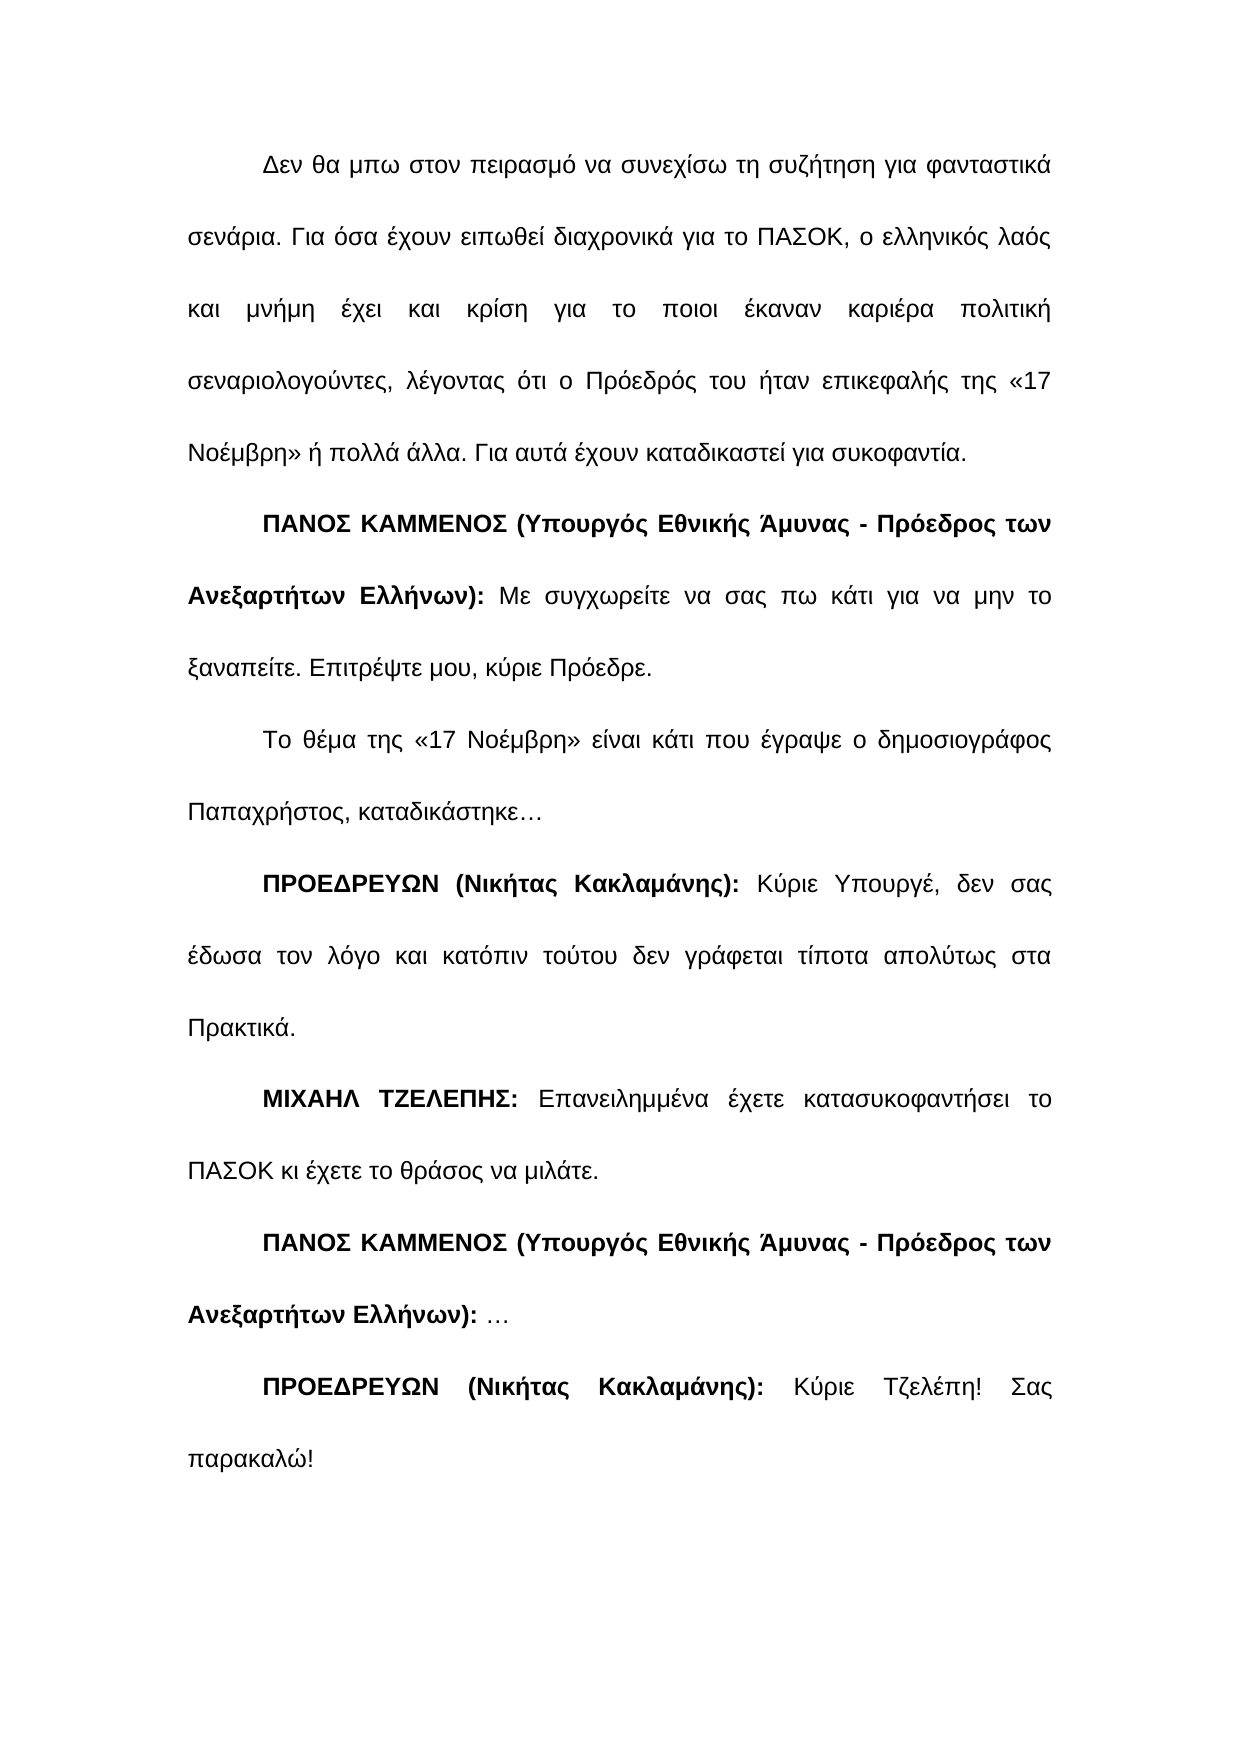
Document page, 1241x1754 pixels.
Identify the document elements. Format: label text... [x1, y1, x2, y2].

text Το θέμα της «17 Νοέμβρη» είναι κάτι που έγραψε ο δημοσιογράφος Παπαχρήστος, καταδικάστηκε… [187, 725, 1053, 826]
text Δεν θα μπω στον πειρασμό να συνεχίσω τη συζήτηση για φανταστικά σενάρια. Για όσα έχουν ειπωθεί διαχρονικά για το ΠΑΣΟΚ, ο ελληνικός λαός και μνήμη έχει και κρίση για το ποιοι έκαναν καριέρα πολιτική σεναριολογούντες, λέγοντας ότι ο Πρόεδρός του ήταν επικεφαλής της «17 Νοέμβρη» ή πολλά άλλα. Για αυτά έχουν καταδικαστεί για συκοφαντία. [187, 150, 1053, 466]
text ΠΡΟΕΔΡΕΥΩΝ (Νικήτας Κακλαμάνης): Κύριε Υπουργέ, δεν σας έδωσα τον λόγο και κατόπιν τούτου δεν γράφεται τίποτα απολύτως στα Πρακτικά. [187, 869, 1053, 1041]
text ΠΑΝΟΣ ΚΑΜΜΕΝΟΣ (Υπουργός Εθνικής Άμυνας - Πρόεδρος των Ανεξαρτήτων Ελλήνων): … [187, 1228, 1053, 1329]
text ΠΡΟΕΔΡΕΥΩΝ (Νικήτας Κακλαμάνης): Κύριε Τζελέπη! Σας παρακαλώ! [187, 1372, 1053, 1472]
text ΠΑΝΟΣ ΚΑΜΜΕΝΟΣ (Υπουργός Εθνικής Άμυνας - Πρόεδρος των Ανεξαρτήτων Ελλήνων): Με συγχωρείτε να σας πω κάτι για να μην το ξαναπείτε. Επιτρέψτε μου, κύριε Πρόεδρε. [187, 509, 1053, 682]
text ΜΙΧΑΗΛ ΤΖΕΛΕΠΗΣ: Επανειλημμένα έχετε κατασυκοφαντήσει το ΠΑΣΟΚ κι έχετε το θράσος να μιλάτε. [187, 1084, 1053, 1185]
